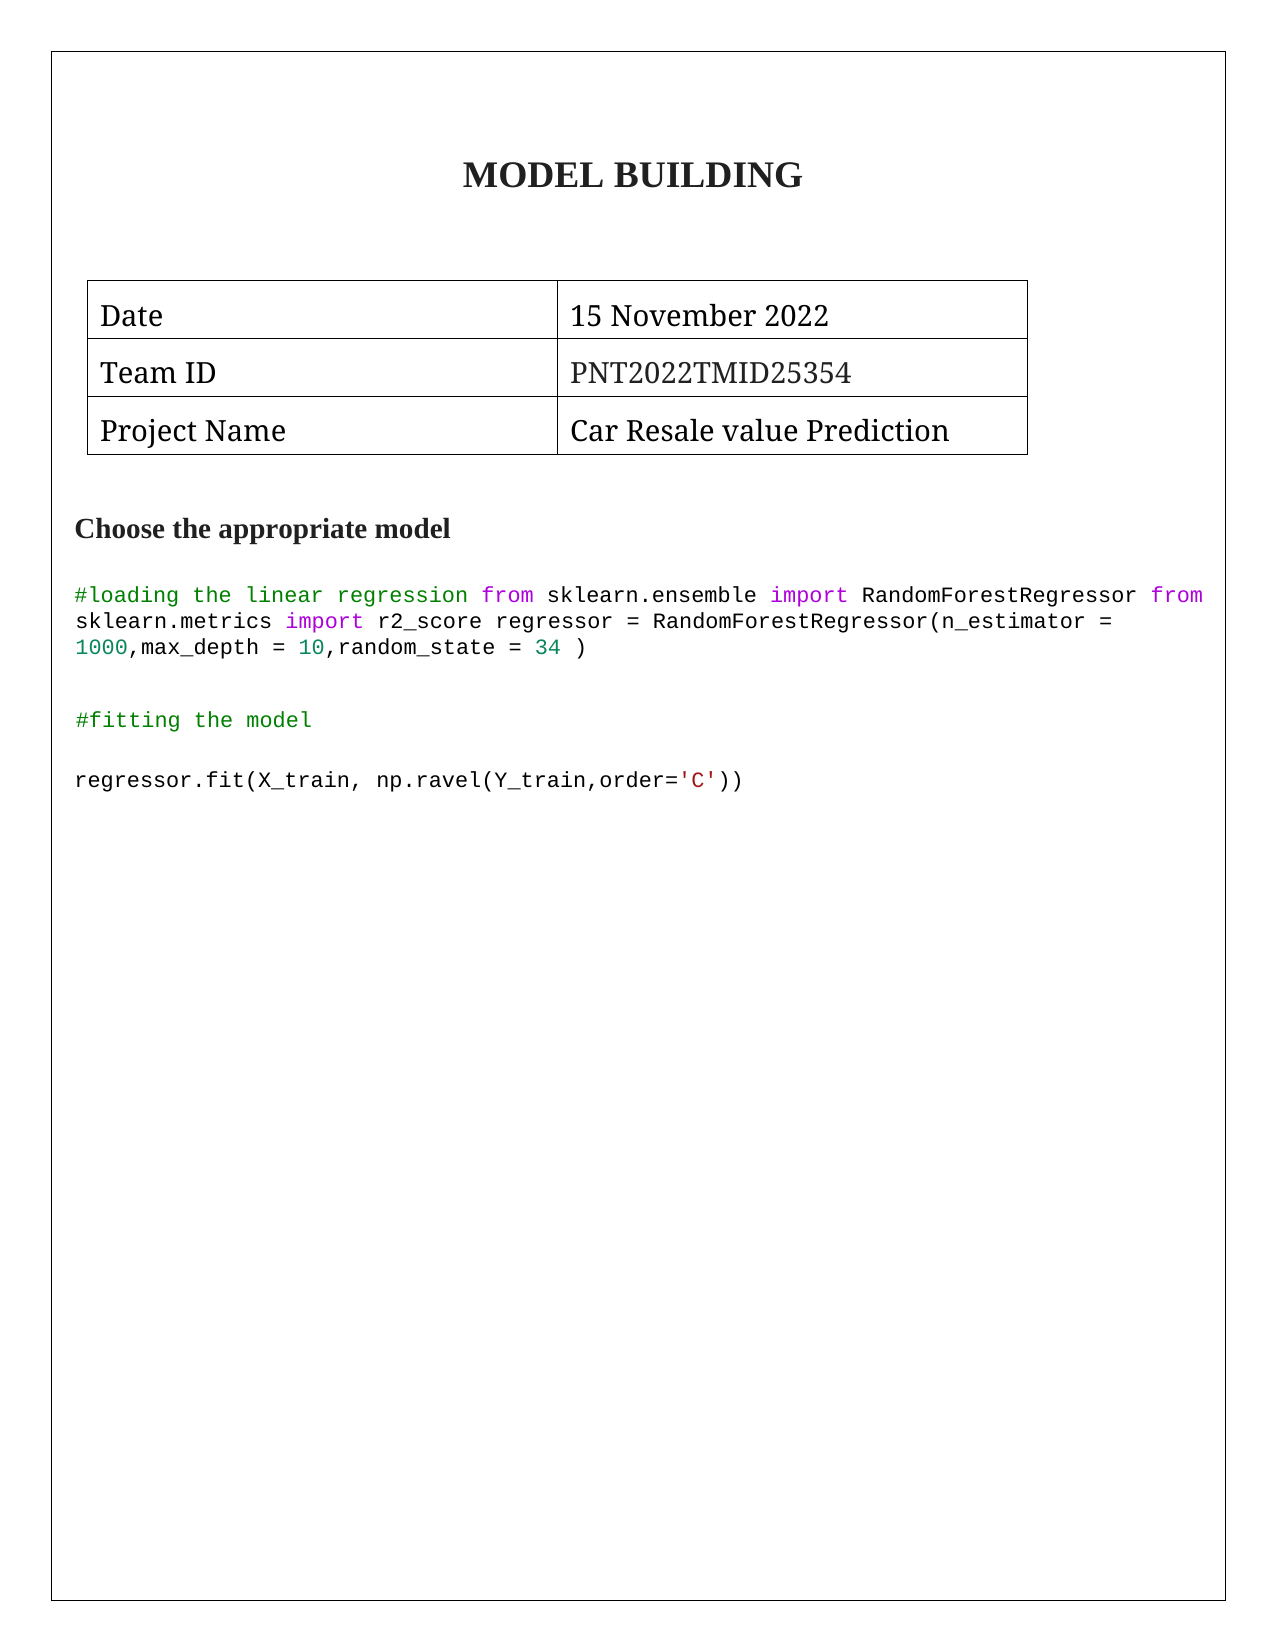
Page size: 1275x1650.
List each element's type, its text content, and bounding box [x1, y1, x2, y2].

table_header MODEL BUILDING Choose the appropriate model #loading the linear regression from sklearn.ensemble import RandomForestRegressor from sklearn.metrics import r2_score regressor = RandomForestRegressor(n_estimator = 1000,max_depth = 10,random_state = 34 ) #fitting the model regressor.fit(X_train, np.ravel(Y_train,order='C')) [52, 52, 1225, 1600]
